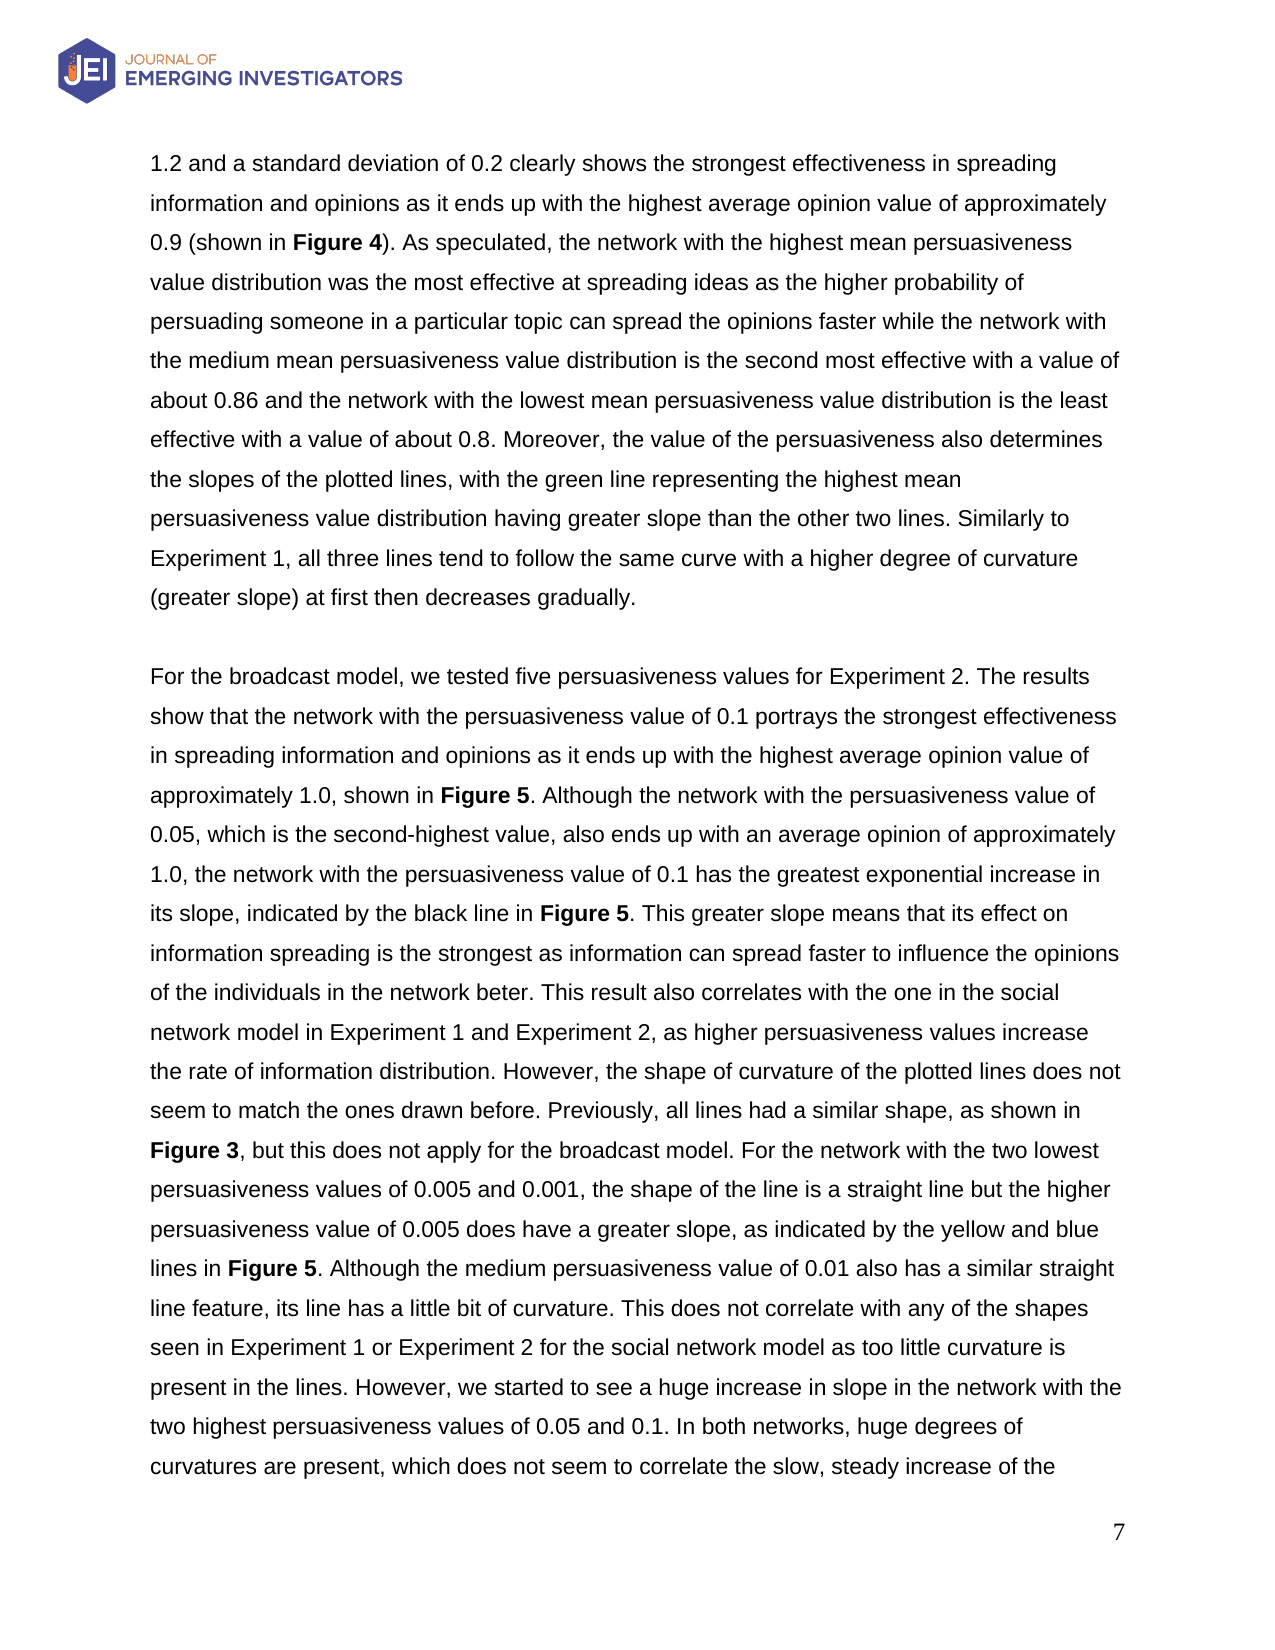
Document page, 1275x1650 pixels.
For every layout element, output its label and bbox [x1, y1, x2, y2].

picture [46, 26, 415, 116]
text [150, 150, 1125, 611]
text [150, 624, 1125, 1479]
